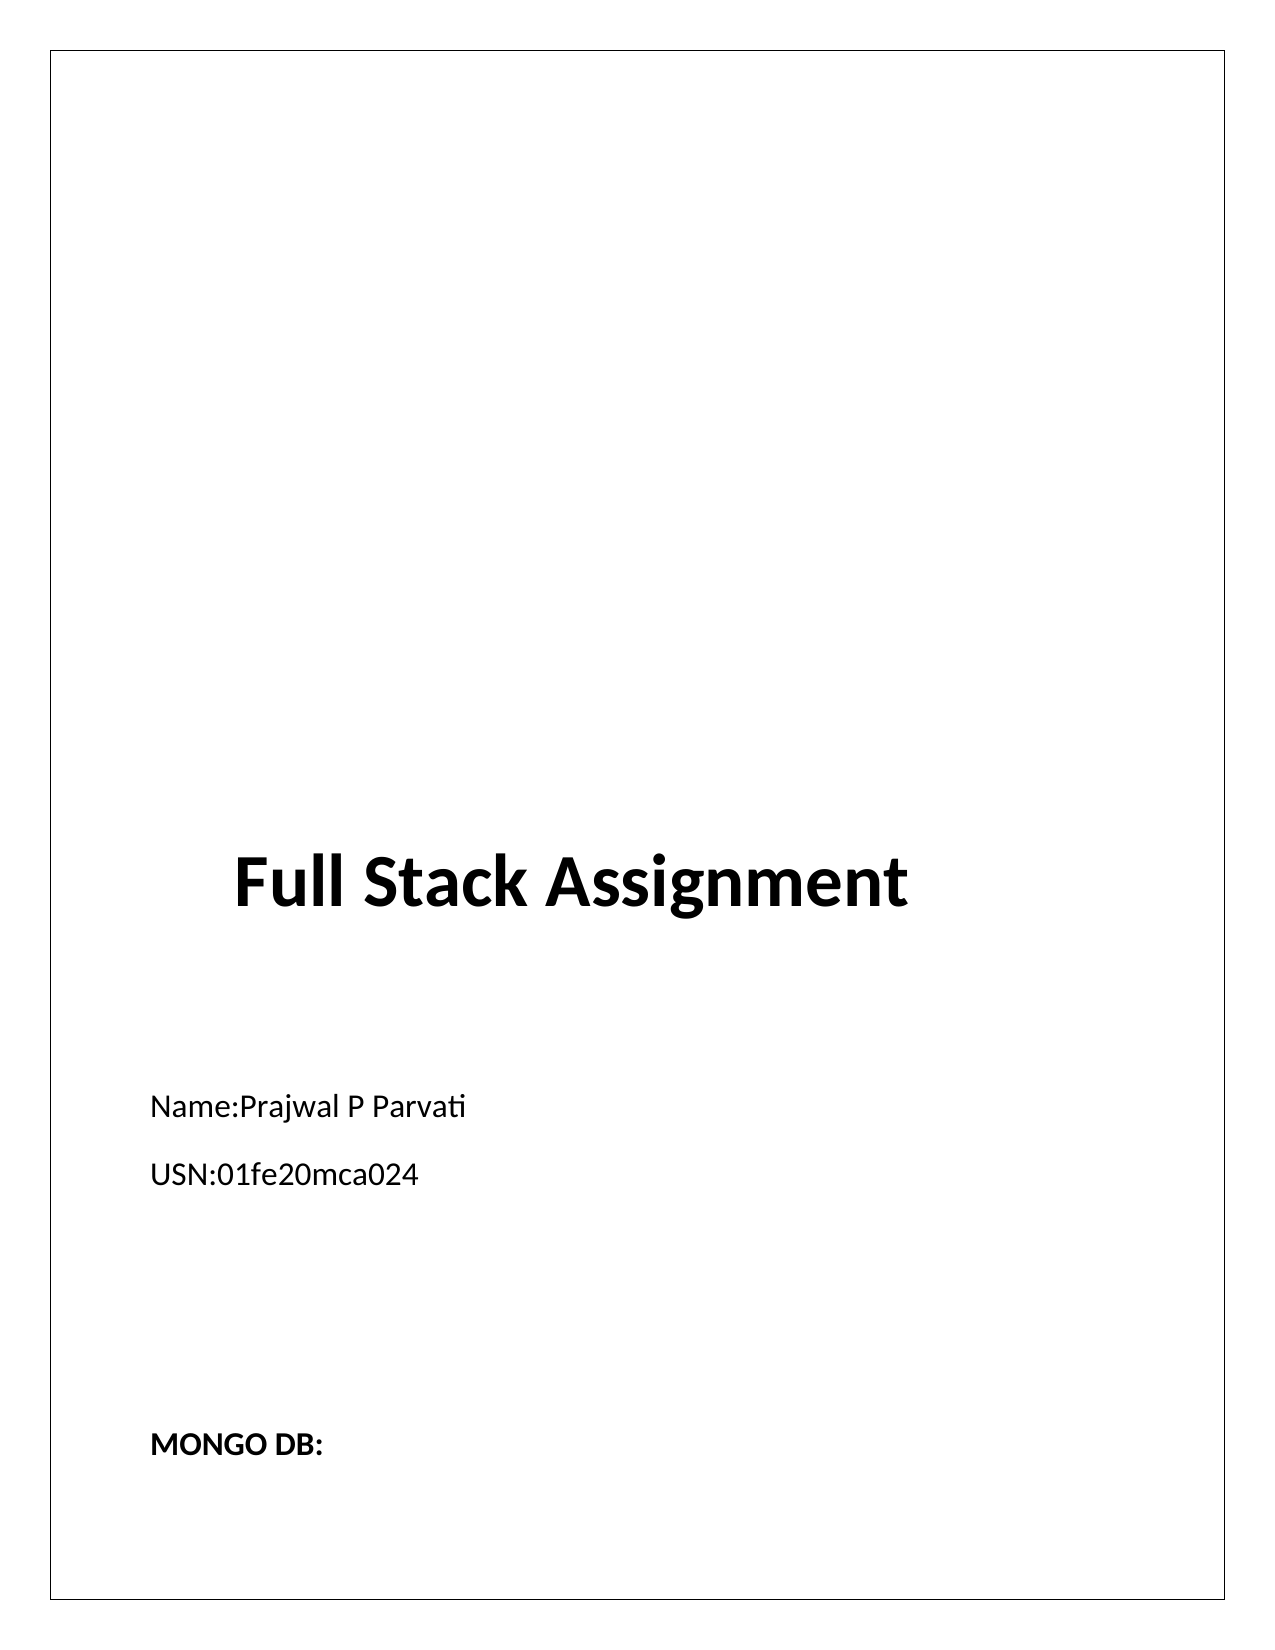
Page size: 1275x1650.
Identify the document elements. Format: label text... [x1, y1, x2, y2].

text MONGO DB: [150, 1423, 1125, 1464]
text Full Stack Assignment [150, 833, 1125, 925]
text Name:Prajwal P Parvati [150, 1085, 1125, 1126]
text USN:01fe20mca024 [150, 1153, 1125, 1194]
